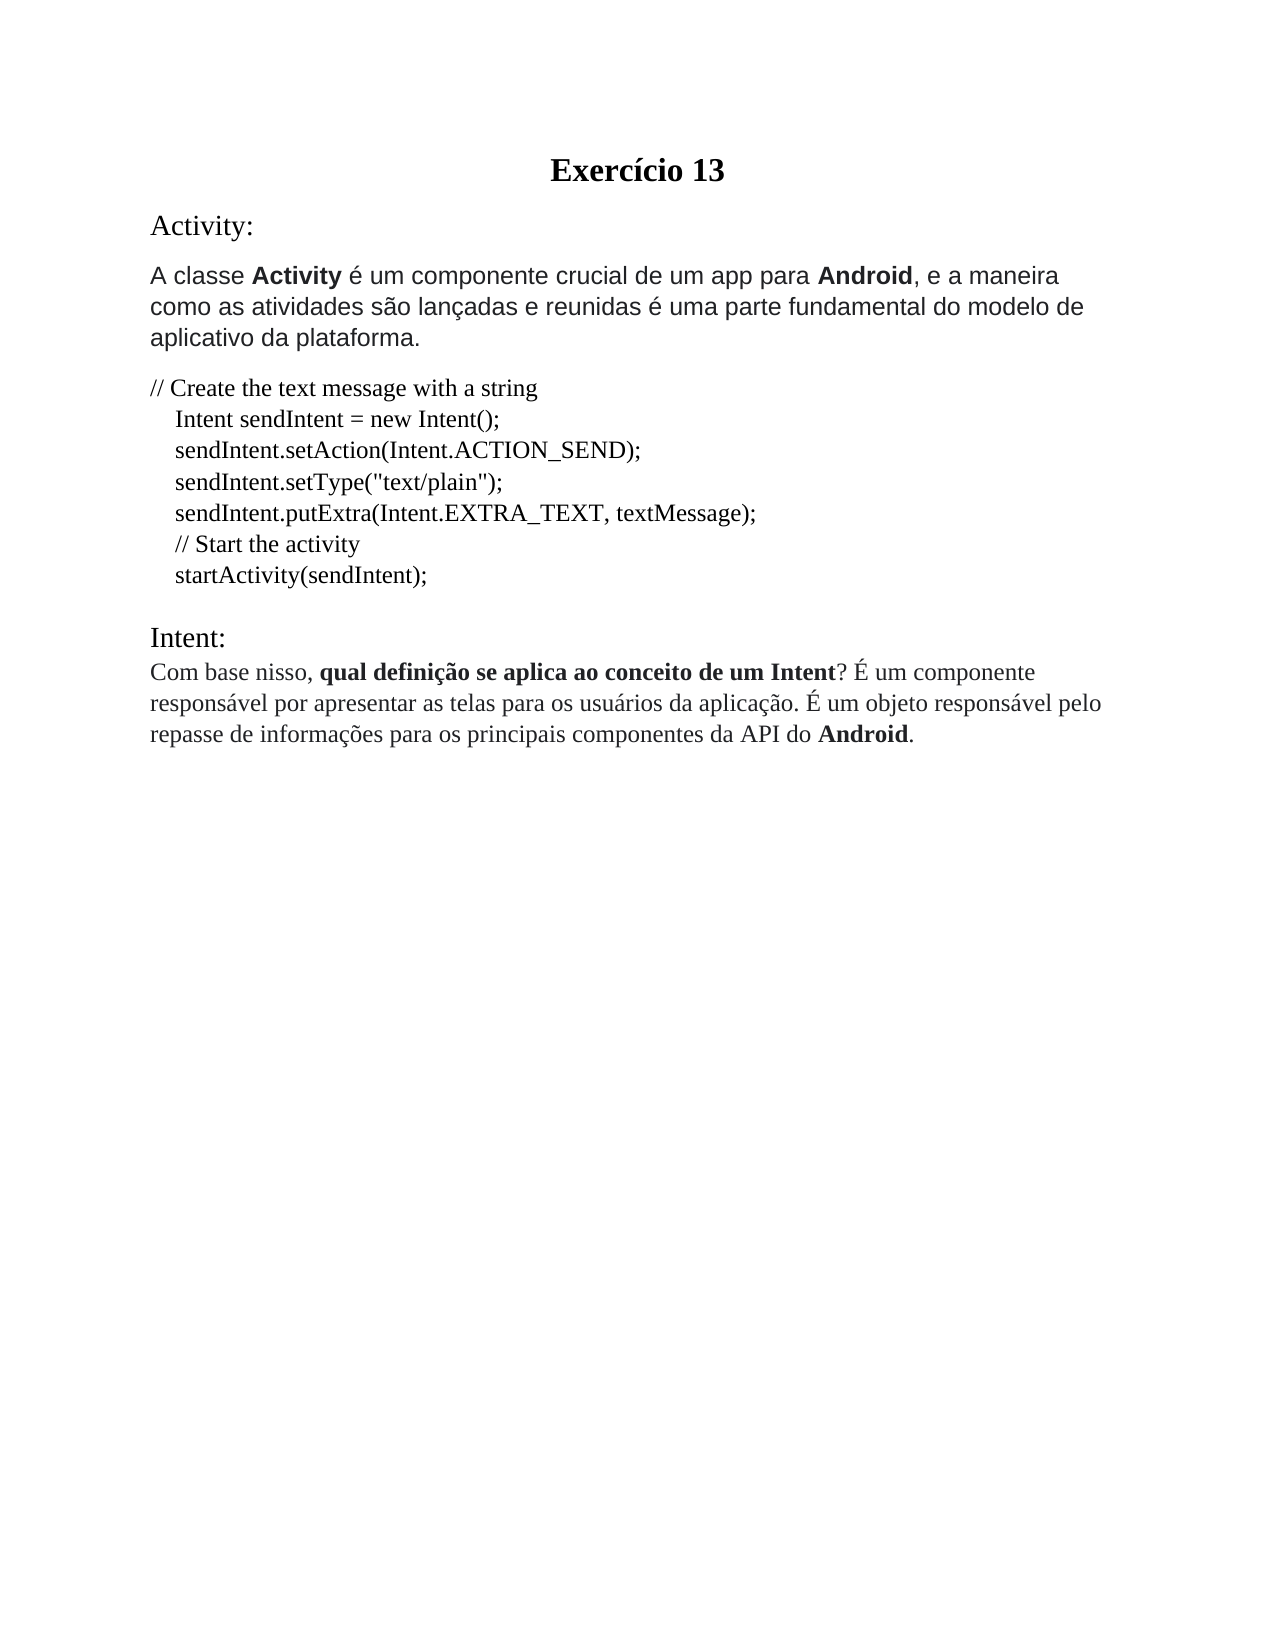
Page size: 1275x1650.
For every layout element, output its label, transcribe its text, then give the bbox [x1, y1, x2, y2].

text Intent: [150, 621, 1125, 654]
text // Create the text message with a string Intent sendIntent = new Intent(); sendIntent.setAction(Intent.ACTION_SEND); sendIntent.setType("text/plain"); sendIntent.putExtra(Intent.EXTRA_TEXT, textMessage); // Start the activity startActivity(sendIntent); [150, 371, 1125, 589]
text Com base nisso, qual definição se aplica ao conceito de um Intent? É um componente responsável por apresentar as telas para os usuários da aplicação. É um objeto responsável pelo repasse de informações para os principais componentes da API do Android. [150, 654, 1125, 748]
text Exercício 13 [150, 150, 1125, 188]
text A classe Activity é um componente crucial de um app para Android, e a maneira como as atividades são lançadas e reunidas é uma parte fundamental do modelo de aplicativo da plataforma. [150, 261, 1125, 352]
text Activity: [150, 208, 1125, 242]
